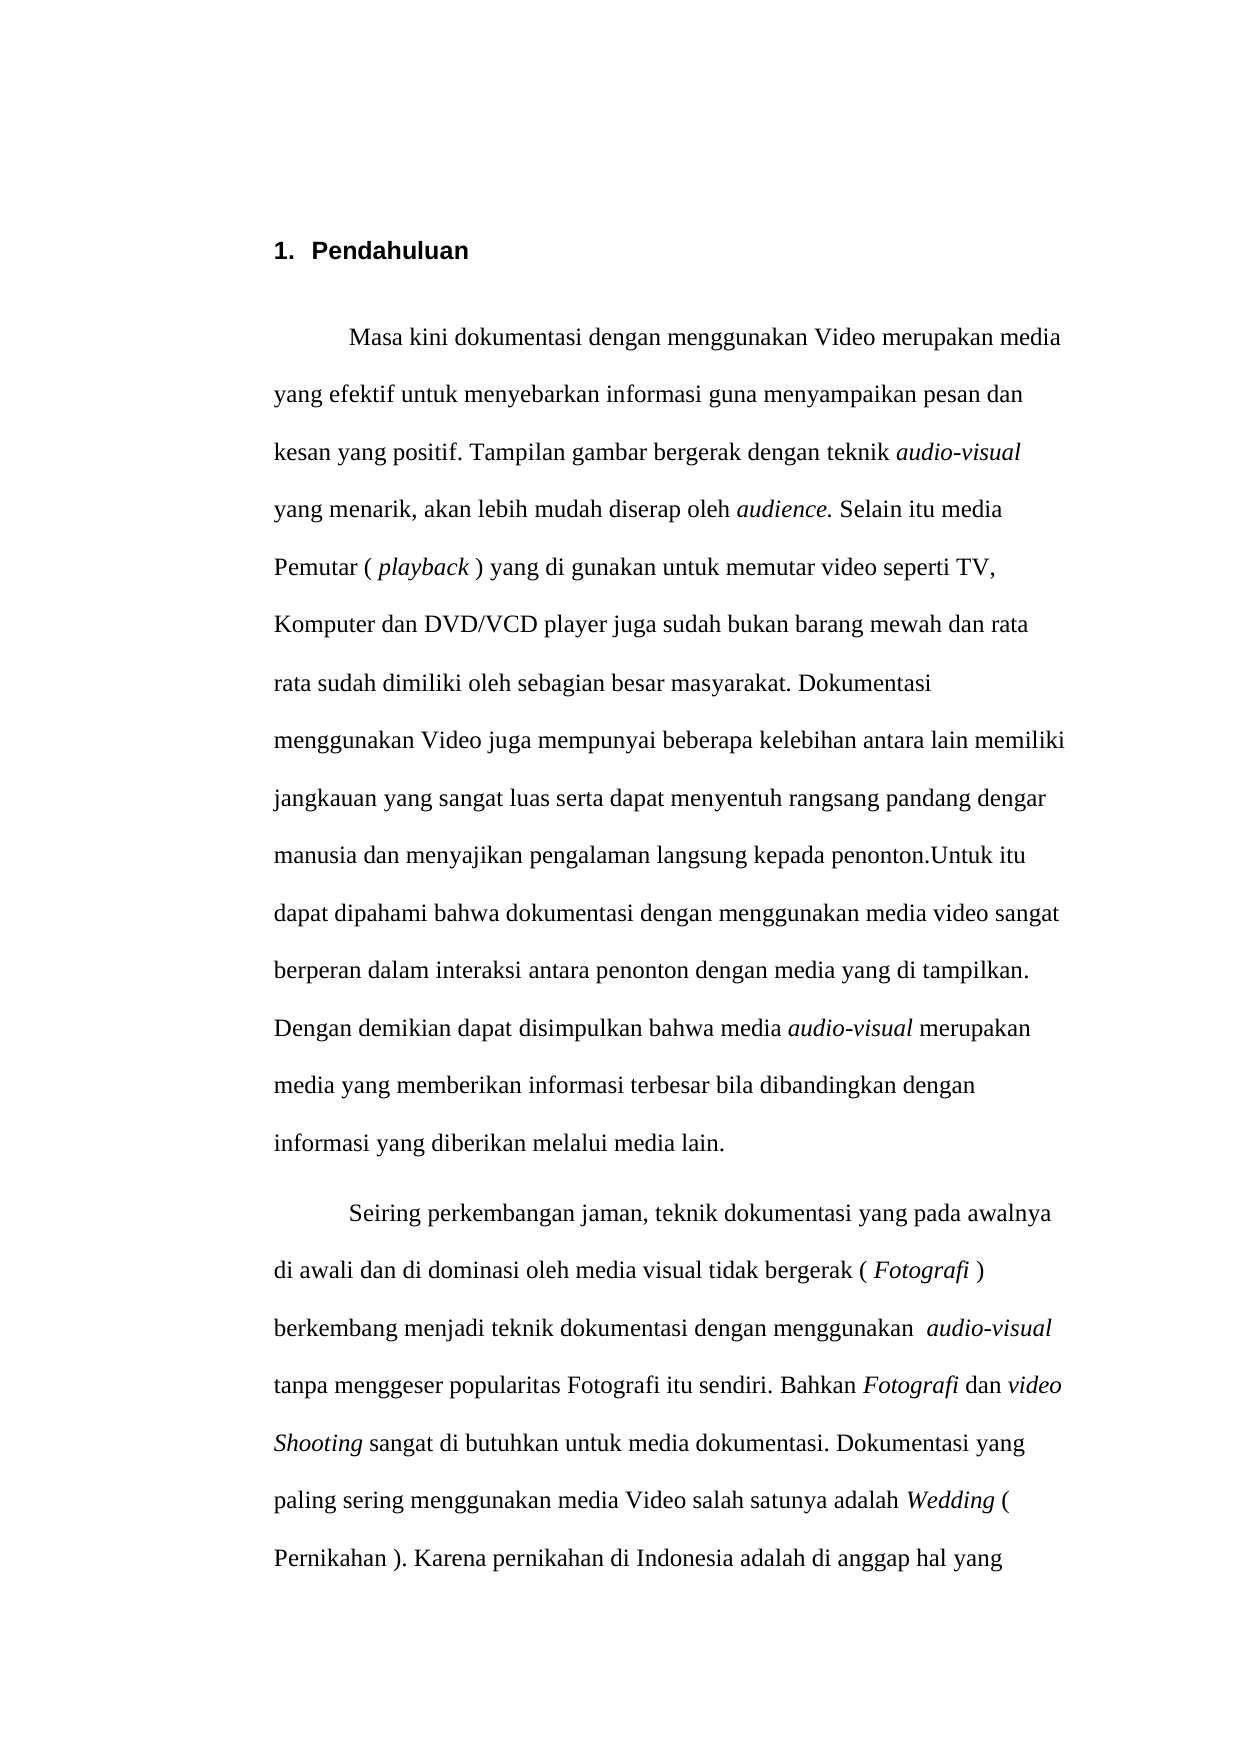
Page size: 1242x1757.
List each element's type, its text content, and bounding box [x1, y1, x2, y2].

text Seiring perkembangan jaman, teknik dokumentasi yang pada awalnya di awali dan di dominasi oleh media visual tidak bergerak ( Fotografi ) berkembang menjadi teknik dokumentasi dengan menggunakan audio-visual tanpa menggeser popularitas Fotografi itu sendiri. Bahkan Fotografi dan video Shooting sangat di butuhkan untuk media dokumentasi. Dokumentasi yang paling sering menggunakan media Video salah satunya adalah Wedding ( Pernikahan ). Karena pernikahan di Indonesia adalah di anggap hal yang [274, 1198, 1066, 1571]
text 1. Pendahuluan [274, 236, 1075, 265]
text Masa kini dokumentasi dengan menggunakan Video merupakan media yang efektif untuk menyebarkan informasi guna menyampaikan pesan dan kesan yang positif. Tampilan gambar bergerak dengan teknik audio-visual yang menarik, akan lebih mudah diserap oleh audience. Selain itu media Pemutar ( playback ) yang di gunakan untuk memutar video seperti TV, Komputer dan DVD/VCD player juga sudah bukan barang mewah dan rata [274, 322, 1065, 638]
text rata sudah dimiliki oleh sebagian besar masyarakat. Dokumentasi menggunakan Video juga mempunyai beberapa kelebihan antara lain memiliki jangkauan yang sangat luas serta dapat menyentuh rangsang pandang dengar manusia dan menyajikan pengalaman langsung kepada penonton.Untuk itu dapat dipahami bahwa dokumentasi dengan menggunakan media video sangat berperan dalam interaksi antara penonton dengan media yang di tampilkan. Dengan demikian dapat disimpulkan bahwa media audio-visual merupakan media yang memberikan informasi terbesar bila dibandingkan dengan informasi yang diberikan melalui media lain. [274, 668, 1068, 1156]
